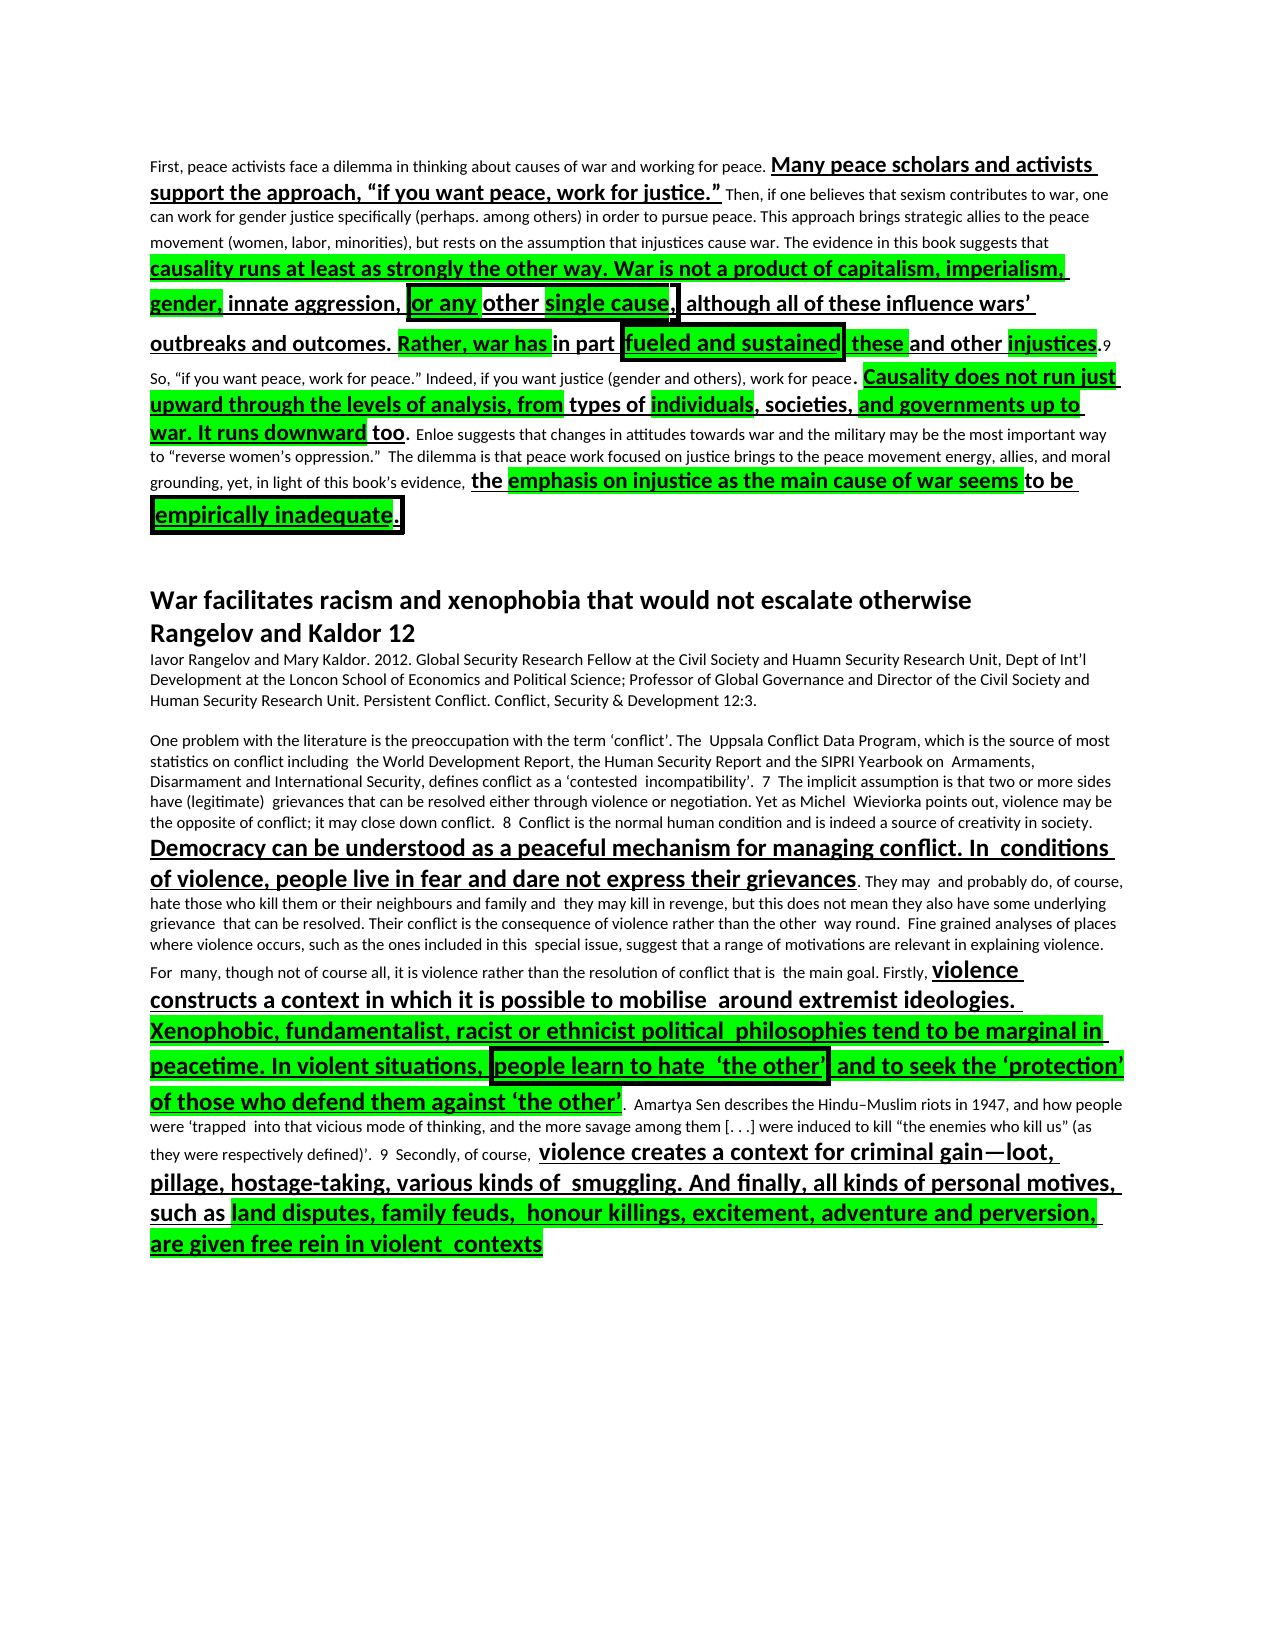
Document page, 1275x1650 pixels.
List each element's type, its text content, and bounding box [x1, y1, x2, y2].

text Rangelov and Kaldor 12 [150, 616, 1125, 649]
text One problem with the literature is the preoccupation with the term ‘conﬂict’. The Uppsala Conﬂict Data Program, which is the source of most statistics on conﬂict including the World Development Report, the Human Security Report and the SIPRI Yearbook on Armaments, Disarmament and International Security, deﬁnes conﬂict as a ‘contested incompatibility’. 7 The implicit assumption is that two or more sides have (legitimate) grievances that can be resolved either through violence or negotiation. Yet as Michel Wieviorka points out, violence may be the opposite of conﬂict; it may close down conﬂict. 8 Conﬂict is the normal human condition and is indeed a source of creativity in society. Democracy can be understood as a peaceful mechanism for managing conﬂict. In conditions of violence, people live in fear and dare not express their grievances. They may and probably do, of course, hate those who kill them or their neighbours and family and they may kill in revenge, but this does not mean they also have some underlying grievance that can be resolved. Their conﬂict is the consequence of violence rather than the other way round. Fine grained analyses of places where violence occurs, such as the ones included in this special issue, suggest that a range of motivations are relevant in explaining violence. For many, though not of course all, it is violence rather than the resolution of conﬂict that is the main goal. Firstly, violence constructs a context in which it is possible to mobilise around extremist ideologies. Xenophobic, fundamentalist, racist or ethnicist political philosophies tend to be marginal in peacetime. In violent situations, people learn to hate ‘the other’ and to seek the ‘protection’ of those who defend them against ‘the other’. Amartya Sen describes the Hindu–Muslim riots in 1947, and how people were ‘trapped into that vicious mode of thinking, and the more savage among them [. . .] were induced to kill “the enemies who kill us” (as they were respectively deﬁned)’. 9 Secondly, of course, violence creates a context for criminal gain—loot, pillage, hostage-taking, various kinds of smuggling. And ﬁnally, all kinds of personal motives, such as land disputes, family feuds, honour killings, excitement, adventure and perversion, are given free rein in violent contexts [150, 731, 1125, 1258]
subtitle War facilitates racism and xenophobia that would not escalate otherwise [150, 583, 1125, 616]
text First, peace activists face a dilemma in thinking about causes of war and working for peace. Many peace scholars and activists support the approach, “if you want peace, work for justice.” Then, if one believes that sexism contributes to war, one can work for gender justice specifically (perhaps. among others) in order to pursue peace. This approach brings strategic allies to the peace movement (women, labor, minorities), but rests on the assumption that injustices cause war. The evidence in this book suggests that causality runs at least as strongly the other way. War is not a product of capitalism, imperialism, gender, innate aggression, or any other single cause, although all of these influence wars’ outbreaks and outcomes. Rather, war has in part fueled and sustained these and other injustices.9 So, “if you want peace, work for peace.” Indeed, if you want justice (gender and others), work for peace. Causality does not run just upward through the levels of analysis, from types of individuals, societies, and governments up to war. It runs downward too. Enloe suggests that changes in attitudes towards war and the military may be the most important way to “reverse women’s oppression.” The dilemma is that peace work focused on justice brings to the peace movement energy, allies, and moral grounding, yet, in light of this book’s evidence, the emphasis on injustice as the main cause of war seems to be empirically inadequate. [150, 150, 1125, 534]
text Iavor Rangelov and Mary Kaldor. 2012. Global Security Research Fellow at the Civil Society and Huamn Security Research Unit, Dept of Int’l Development at the Loncon School of Economics and Political Science; Professor of Global Governance and Director of the Civil Society and Human Security Research Unit. Persistent Conflict. Conflict, Security & Development 12:3. [150, 649, 1125, 710]
